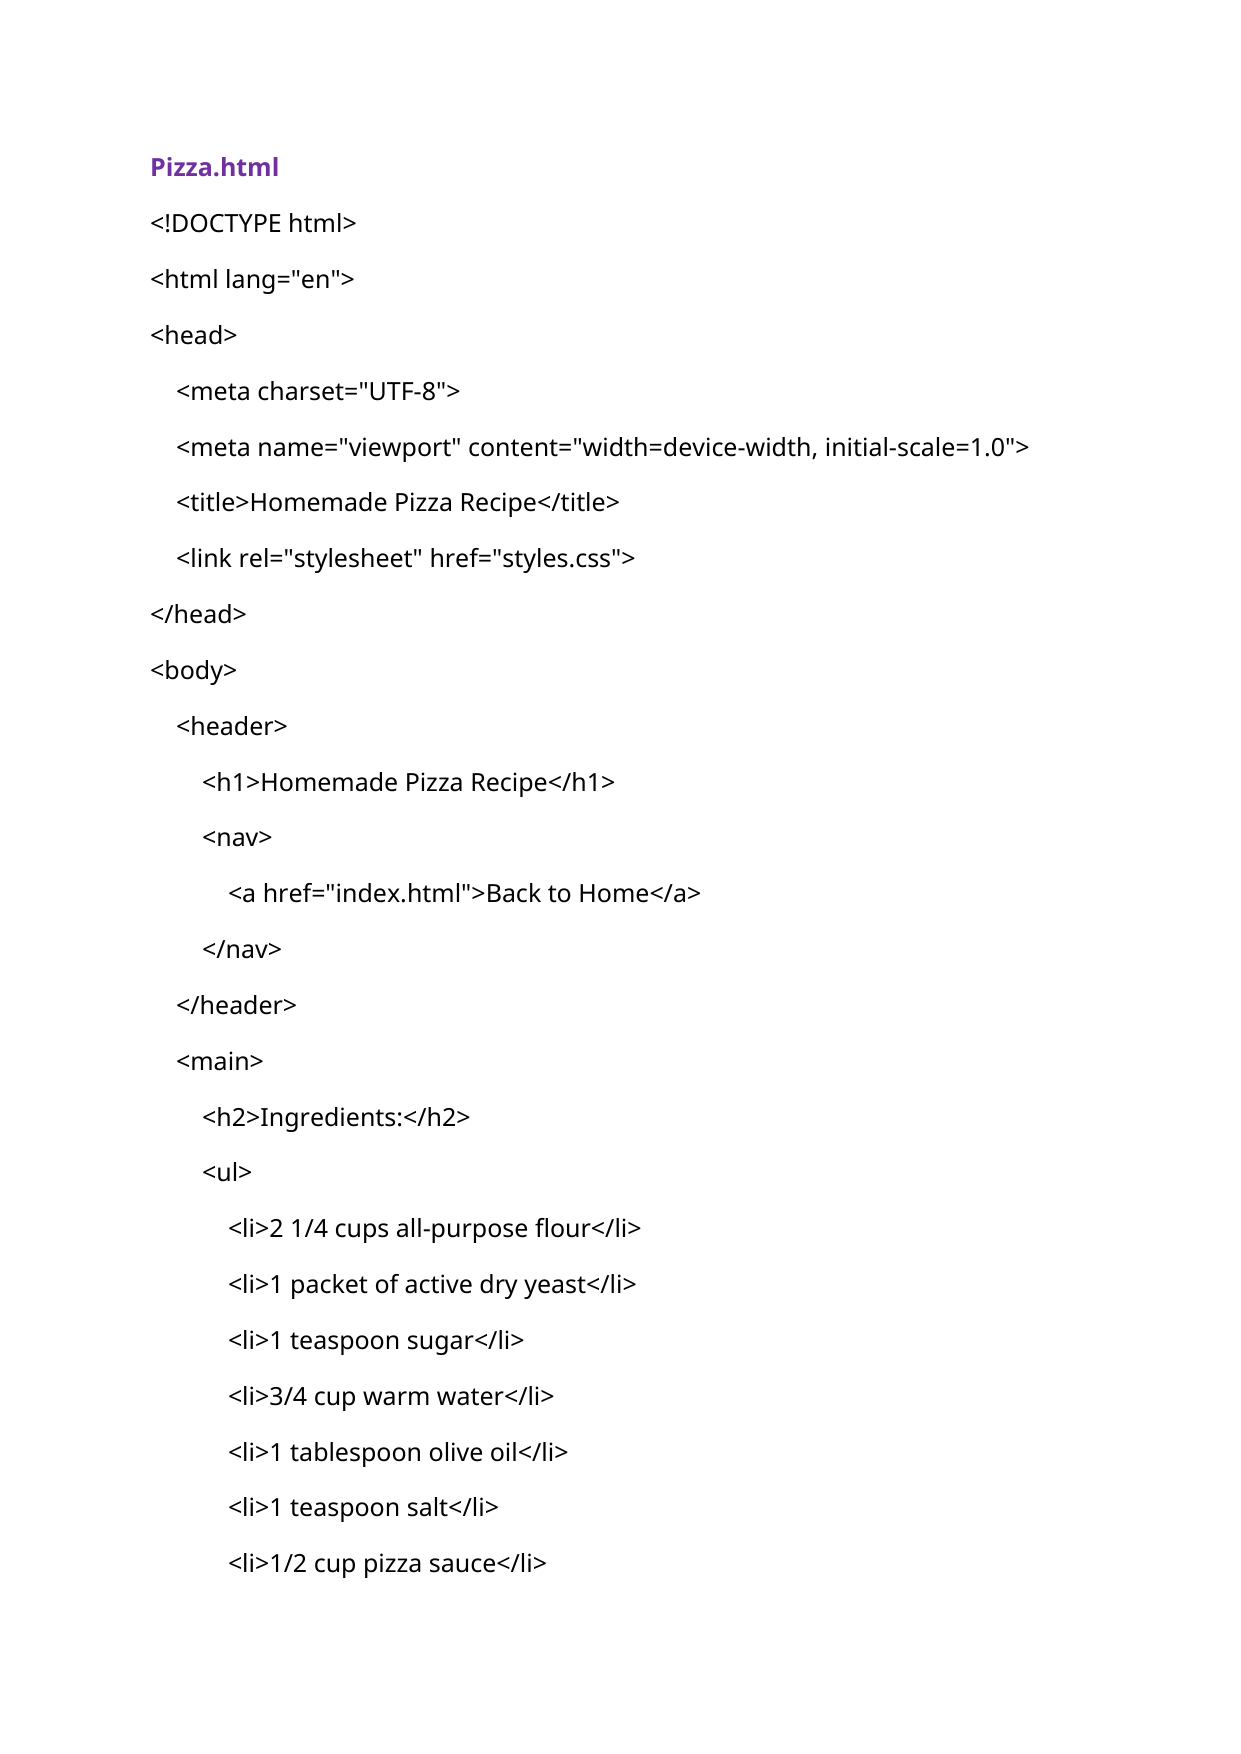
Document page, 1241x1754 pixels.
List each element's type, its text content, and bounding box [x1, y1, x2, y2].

text <li>1 teaspoon salt</li> [150, 1490, 1090, 1524]
text <h1>Homemade Pizza Recipe</h1> [150, 764, 1090, 798]
text <li>1 tablespoon olive oil</li> [150, 1434, 1090, 1468]
text <main> [150, 1043, 1090, 1077]
text </head> [150, 597, 1090, 631]
text </nav> [150, 932, 1090, 966]
text <!DOCTYPE html> [150, 206, 1090, 240]
text <head> [150, 317, 1090, 352]
text <nav> [150, 820, 1090, 854]
text <title>Homemade Pizza Recipe</title> [150, 485, 1090, 519]
text <meta name="viewport" content="width=device-width, initial-scale=1.0"> [150, 429, 1090, 463]
text <body> [150, 652, 1090, 687]
text <li>1/2 cup pizza sauce</li> [150, 1546, 1090, 1580]
text <ul> [150, 1155, 1090, 1189]
text <header> [150, 708, 1090, 742]
text <meta charset="UTF-8"> [150, 373, 1090, 407]
text <h2>Ingredients:</h2> [150, 1099, 1090, 1133]
text <a href="index.html">Back to Home</a> [150, 876, 1090, 910]
text </header> [150, 987, 1090, 1022]
text <html lang="en"> [150, 262, 1090, 296]
text <li>1 packet of active dry yeast</li> [150, 1267, 1090, 1301]
text Pizza.html [150, 150, 1090, 184]
text <li>1 teaspoon sugar</li> [150, 1322, 1090, 1357]
text <link rel="stylesheet" href="styles.css"> [150, 541, 1090, 575]
text <li>3/4 cup warm water</li> [150, 1378, 1090, 1412]
text <li>2 1/4 cups all-purpose flour</li> [150, 1211, 1090, 1245]
